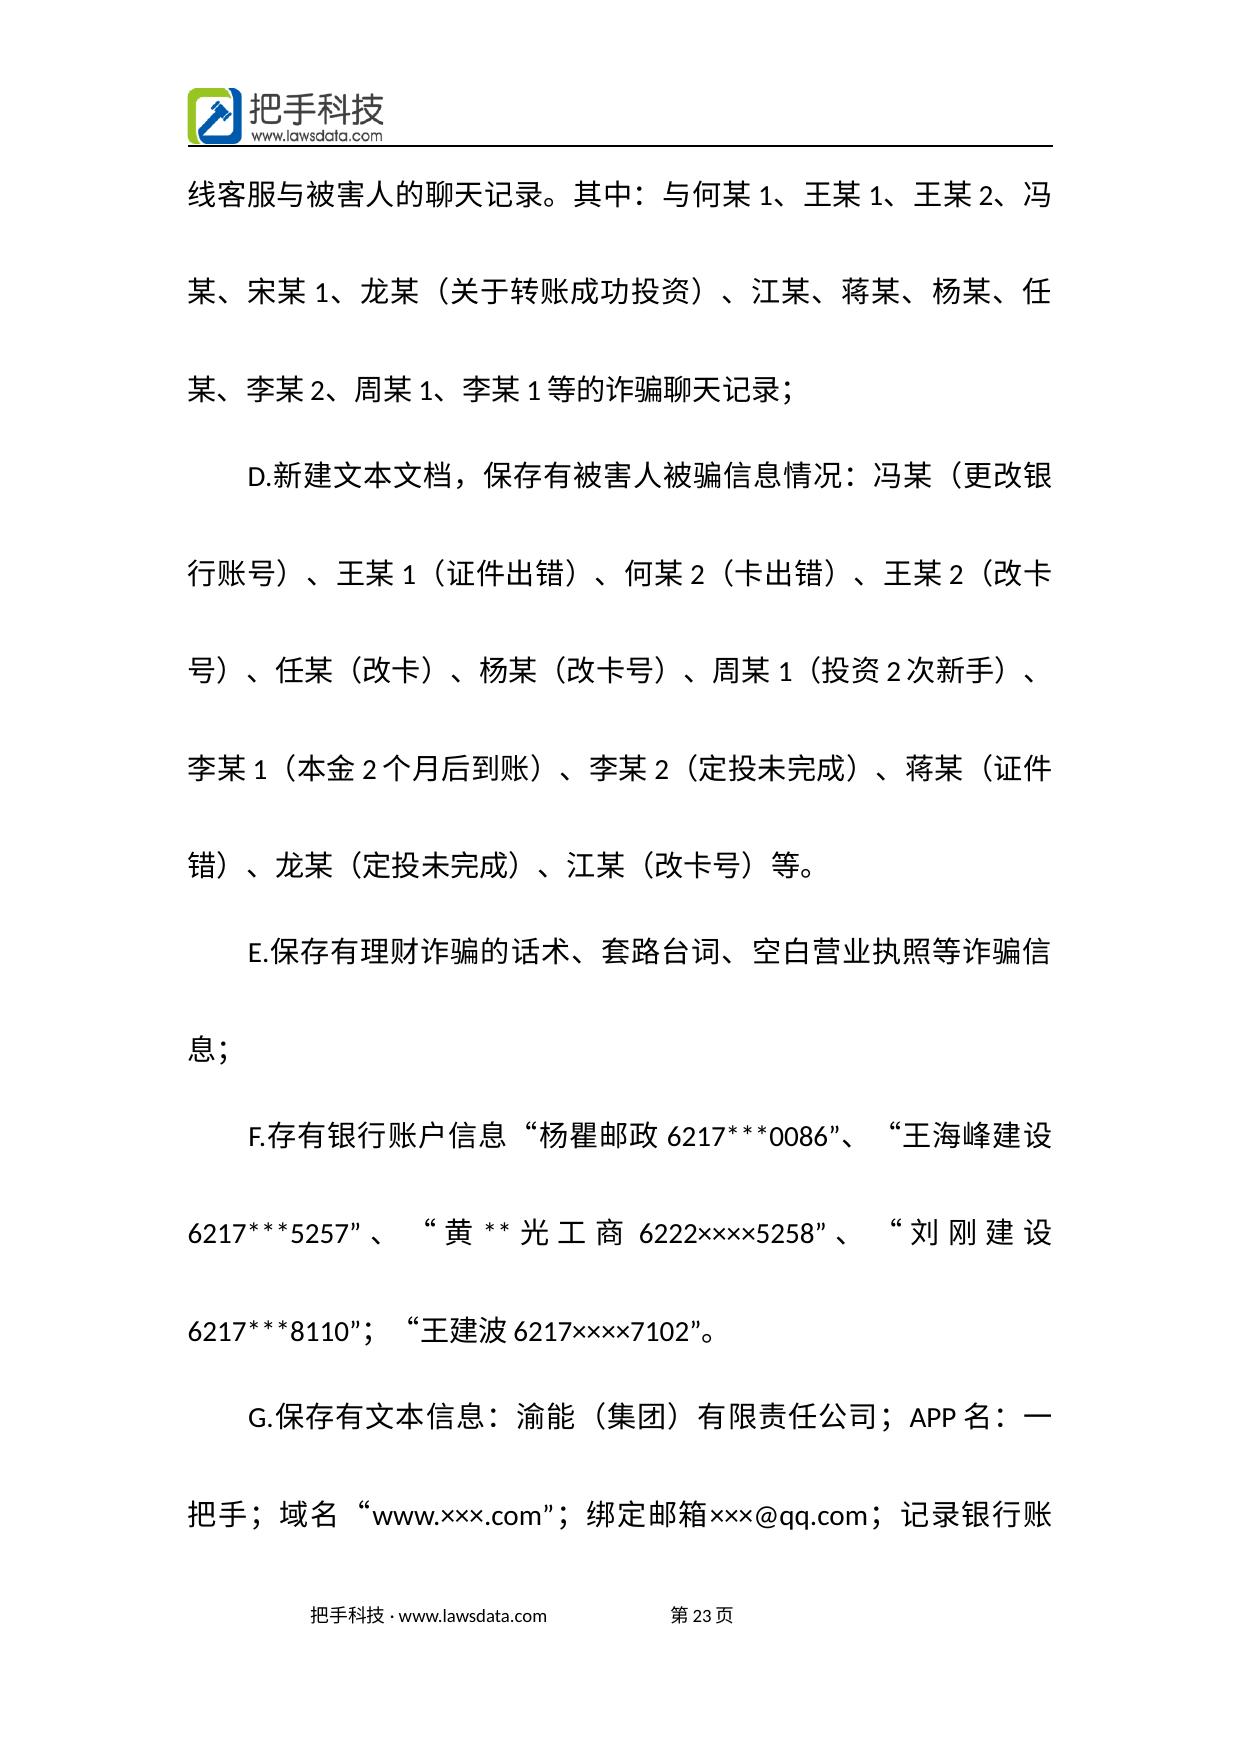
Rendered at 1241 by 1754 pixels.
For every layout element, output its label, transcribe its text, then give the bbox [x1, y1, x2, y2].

text F.存有银行账户信息“杨瞿邮政6217***0086”、“王海峰建设6217***5257”、“黄**光工商6222××××5258”、“刘刚建设6217***8110”；“王建波6217××××7102”。 [187, 1101, 1053, 1361]
text E.保存有理财诈骗的话术、套路台词、空白营业执照等诈骗信息； [187, 917, 1053, 1080]
text D.新建文本文档，保存有被害人被骗信息情况：冯某（更改银行账号）、王某1（证件出错）、何某2（卡出错）、王某2（改卡号）、任某（改卡）、杨某（改卡号）、周某1（投资2次新手）、李某1（本金2个月后到账）、李某2（定投未完成）、蒋某（证件错）、龙某（定投未完成）、江某（改卡号）等。 [187, 441, 1053, 896]
text C.对话记录2018年7月1日至2018年7月17日，系昵称为在线客服与被害人的聊天记录。其中：与何某1、王某1、王某2、冯某、宋某1、龙某（关于转账成功投资）、江某、蒋某、杨某、任某、李某2、周某1、李某1等的诈骗聊天记录； [187, 160, 1053, 420]
picture [187, 88, 384, 144]
